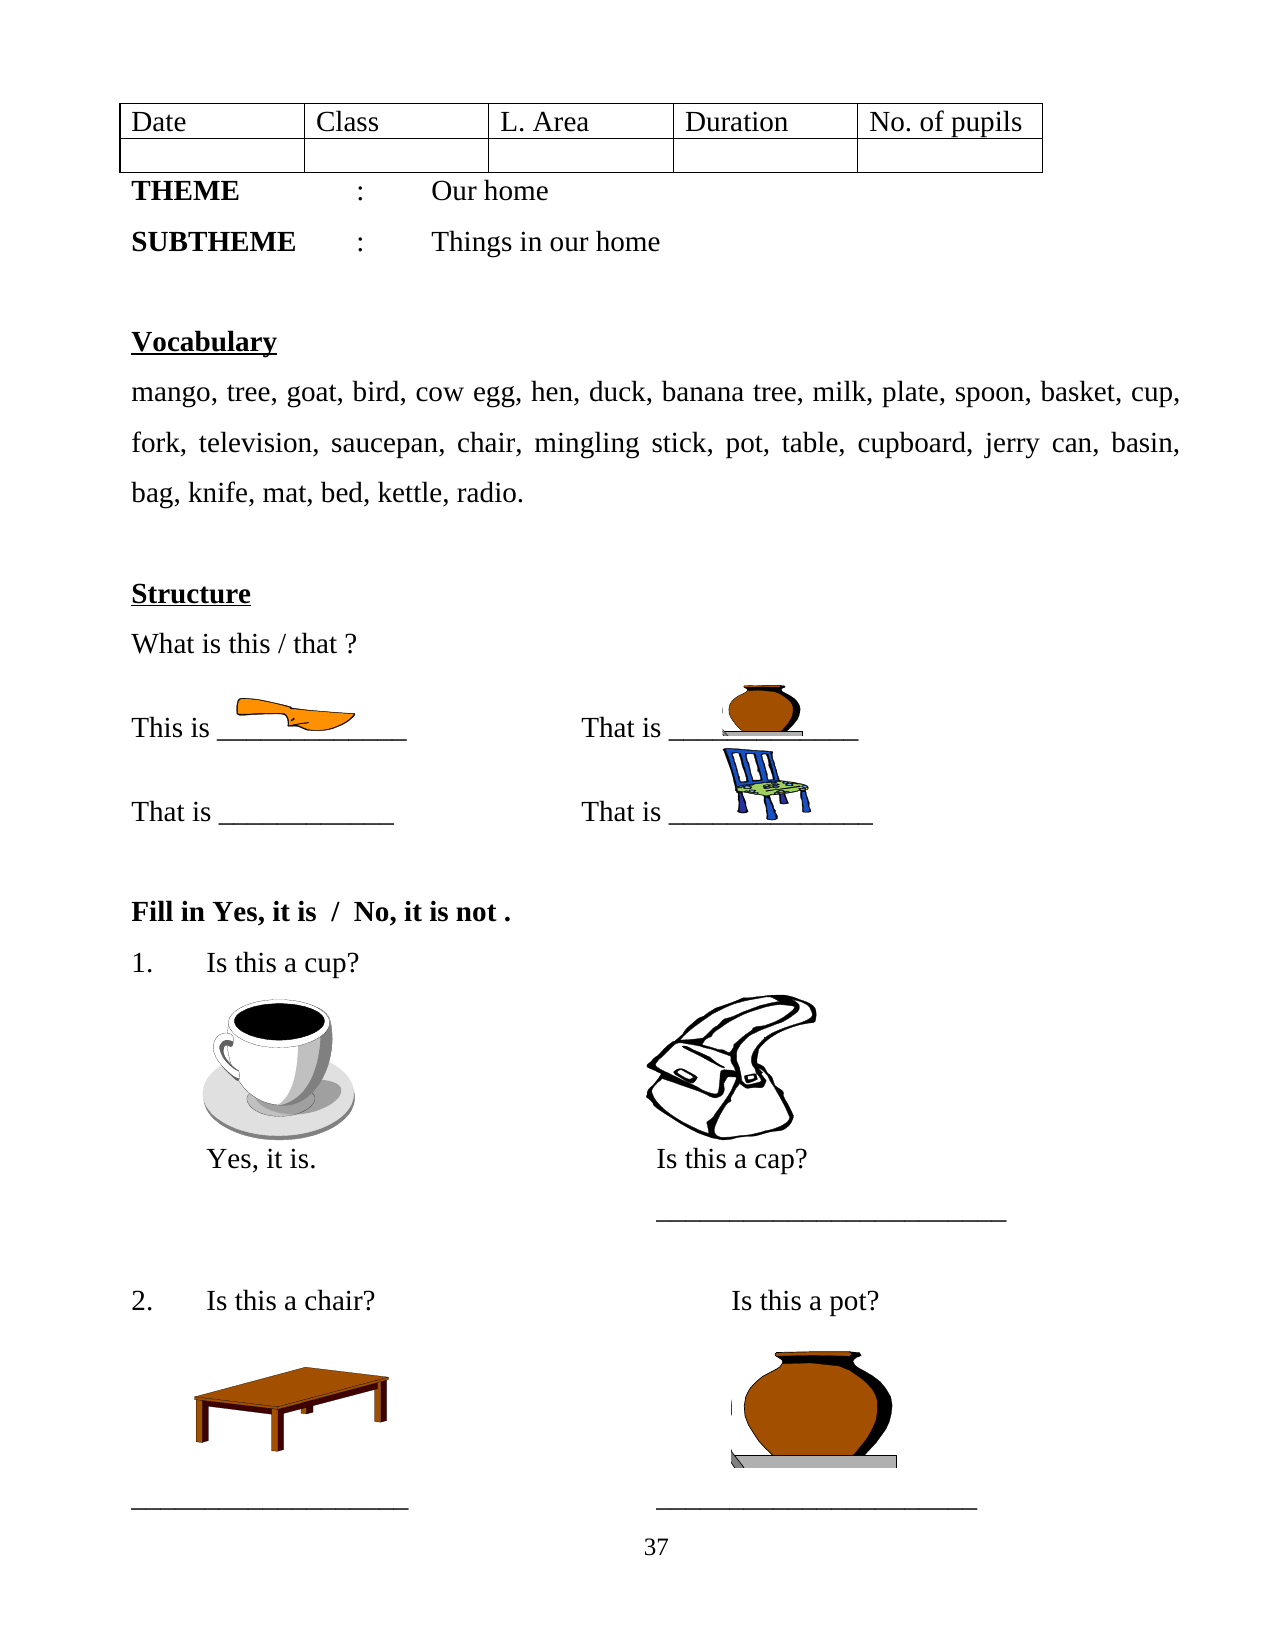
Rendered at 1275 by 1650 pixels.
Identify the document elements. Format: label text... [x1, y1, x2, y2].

table_cell [121, 139, 304, 172]
text SUBTHEME : Things in our home [131, 224, 1181, 257]
text Fill in Yes, it is / No, it is not . [131, 894, 1181, 928]
text What is this / that ? [131, 626, 1181, 660]
text Vocabulary [131, 324, 1181, 358]
table_header No. of pupils [858, 104, 1042, 138]
text This is _____________ That is _____________ [131, 710, 1181, 743]
table_cell [489, 139, 673, 172]
table_header Duration [674, 104, 857, 138]
table_header Date [121, 104, 304, 138]
text 1. Is this a cup? [131, 945, 1181, 978]
table_cell [674, 139, 857, 172]
text Structure [131, 576, 1181, 609]
text ___________________ ______________________ [131, 1479, 1181, 1513]
table_header L. Area [489, 104, 673, 138]
table_cell [858, 139, 1042, 172]
text ________________________ [131, 1192, 1181, 1268]
text 2. Is this a chair? Is this a pot? [131, 1283, 1181, 1316]
text mango, tree, goat, bird, cow egg, hen, duck, banana tree, milk, plate, spoon, basket, cup, fork, television, saucepan, chair, mingling stick, pot, table, cupboard, jerry can, basin, bag, knife, mat, bed, kettle, radio. [131, 374, 1181, 509]
text Yes, it is. Is this a cap? [131, 1141, 1181, 1175]
text That is ____________ That is ______________ [131, 794, 1181, 827]
table_header Class [305, 104, 488, 138]
text THEME : Our home [131, 173, 1181, 207]
table_cell [305, 139, 488, 172]
